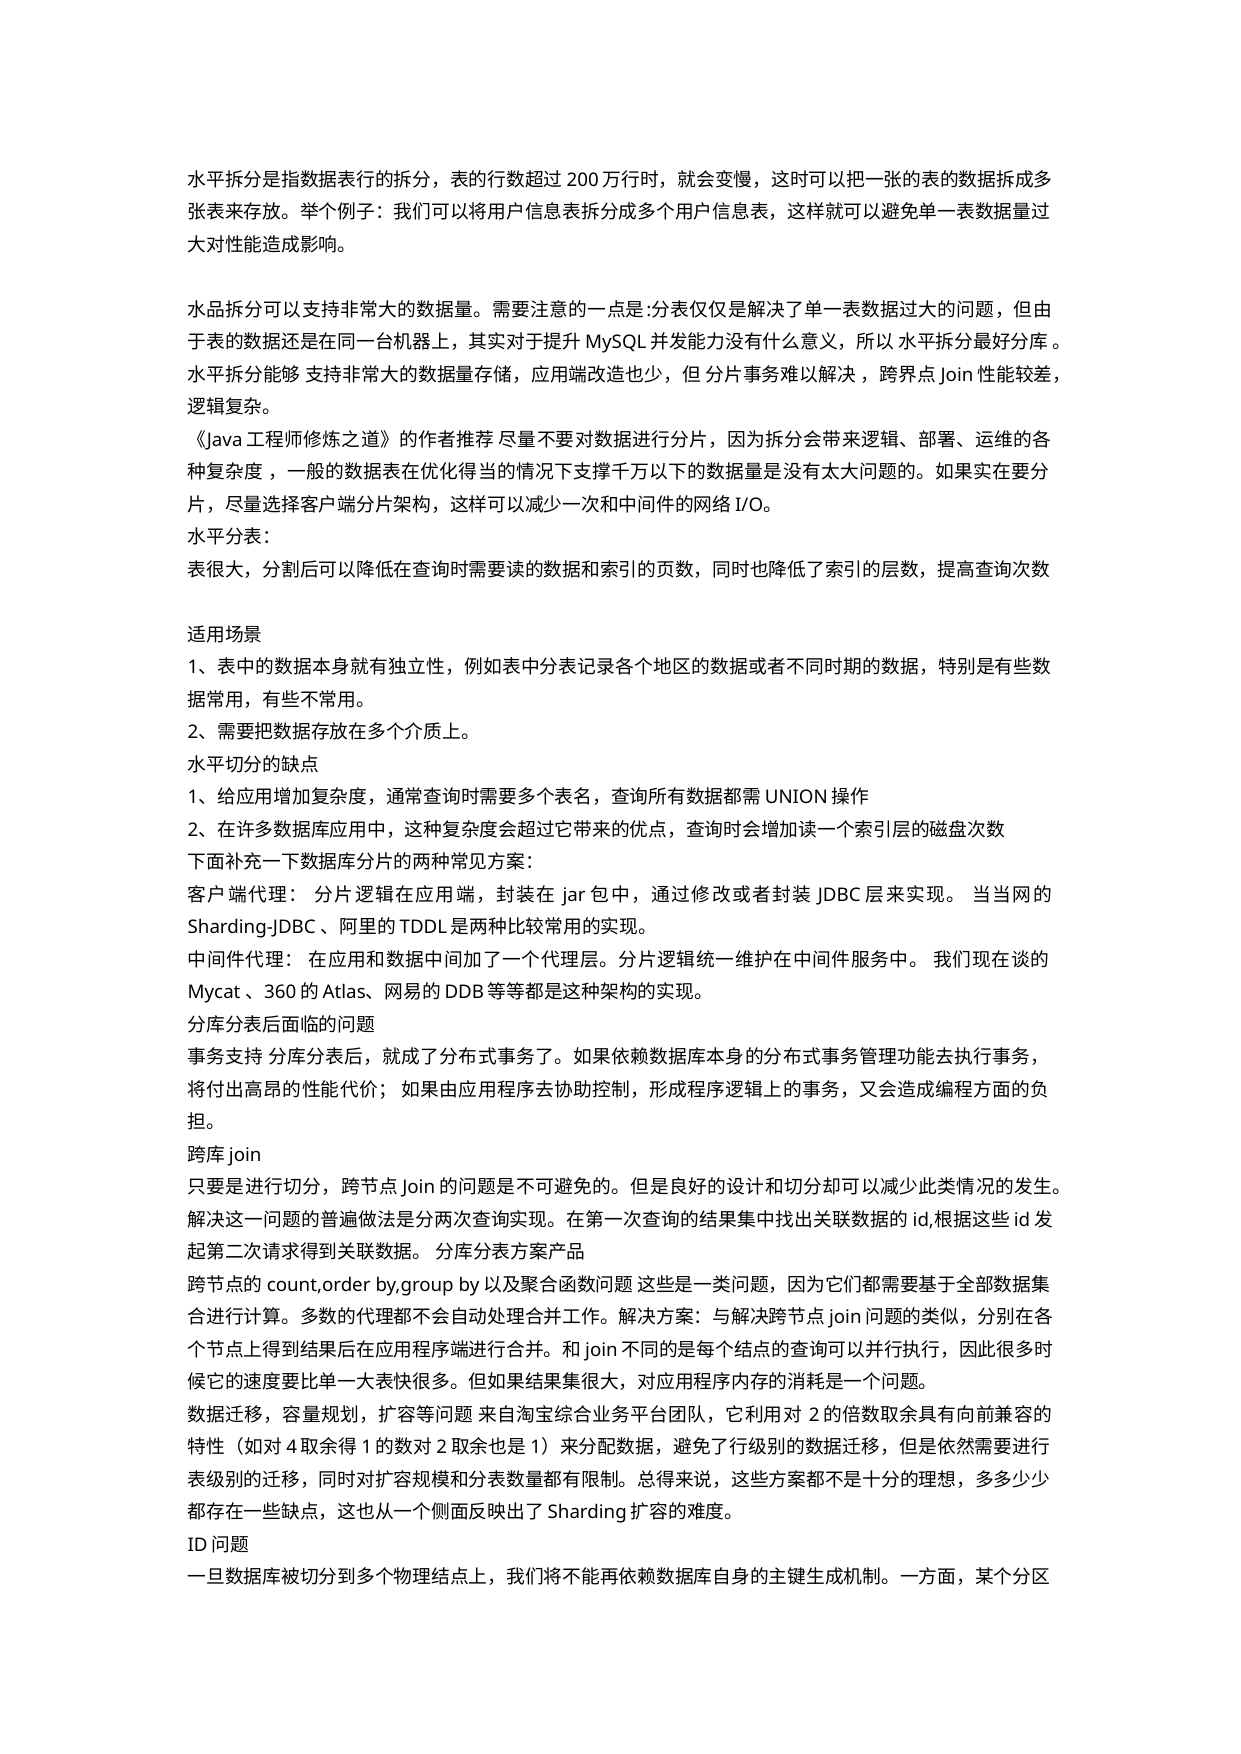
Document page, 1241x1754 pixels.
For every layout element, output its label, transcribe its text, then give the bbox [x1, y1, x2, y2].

text 1、表中的数据本身就有独立性，例如表中分表记录各个地区的数据或者不同时期的数据，特别是有些数据常用，有些不常用。 [187, 649, 1053, 714]
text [187, 1559, 1053, 1592]
text 适用场景 [187, 617, 1053, 649]
text 分库分表后面临的问题 [187, 1007, 1053, 1039]
text 水平切分的缺点 [187, 747, 1053, 779]
text 水平拆分是指数据表行的拆分，表的行数超过200万行时，就会变慢，这时可以把一张的表的数据拆成多张表来存放。举个例子：我们可以将用户信息表拆分成多个用户信息表，这样就可以避免单一表数据量过大对性能造成影响。 [187, 162, 1053, 259]
text 中间件代理： 在应用和数据中间加了一个代理层。分片逻辑统一维护在中间件服务中。 我们现在谈的 Mycat 、360的Atlas、网易的DDB等等都是这种架构的实现。 [187, 942, 1053, 1007]
text 水品拆分可以支持非常大的数据量。需要注意的一点是:分表仅仅是解决了单一表数据过大的问题，但由于表的数据还是在同一台机器上，其实对于提升MySQL并发能力没有什么意义，所以 水平拆分最好分库 。 [187, 292, 1053, 357]
text 2、需要把数据存放在多个介质上。 [187, 714, 1053, 747]
text ID问题 [187, 1527, 1053, 1559]
text 只要是进行切分，跨节点Join的问题是不可避免的。但是良好的设计和切分却可以减少此类情况的发生。解决这一问题的普遍做法是分两次查询实现。在第一次查询的结果集中找出关联数据的id,根据这些id发起第二次请求得到关联数据。 分库分表方案产品 [187, 1169, 1053, 1267]
text 事务支持 分库分表后，就成了分布式事务了。如果依赖数据库本身的分布式事务管理功能去执行事务，将付出高昂的性能代价； 如果由应用程序去协助控制，形成程序逻辑上的事务，又会造成编程方面的负担。 [187, 1039, 1053, 1137]
text 水平拆分能够 支持非常大的数据量存储，应用端改造也少，但 分片事务难以解决 ，跨界点Join性能较差，逻辑复杂。 [187, 357, 1053, 422]
text 2、在许多数据库应用中，这种复杂度会超过它带来的优点，查询时会增加读一个索引层的磁盘次数 [187, 812, 1053, 844]
text 水平分表： [187, 519, 1053, 552]
text 下面补充一下数据库分片的两种常见方案： [187, 844, 1053, 877]
text 1、给应用增加复杂度，通常查询时需要多个表名，查询所有数据都需UNION操作 [187, 779, 1053, 812]
text 《Java工程师修炼之道》的作者推荐 尽量不要对数据进行分片，因为拆分会带来逻辑、部署、运维的各种复杂度 ，一般的数据表在优化得当的情况下支撑千万以下的数据量是没有太大问题的。如果实在要分片，尽量选择客户端分片架构，这样可以减少一次和中间件的网络I/O。 [187, 422, 1053, 519]
text 客户端代理： 分片逻辑在应用端，封装在jar包中，通过修改或者封装JDBC层来实现。 当当网的 Sharding-JDBC 、阿里的TDDL是两种比较常用的实现。 [187, 877, 1053, 942]
text 跨库join [187, 1137, 1053, 1169]
text 数据迁移，容量规划，扩容等问题 来自淘宝综合业务平台团队，它利用对2的倍数取余具有向前兼容的特性（如对4取余得1的数对2取余也是1）来分配数据，避免了行级别的数据迁移，但是依然需要进行表级别的迁移，同时对扩容规模和分表数量都有限制。总得来说，这些方案都不是十分的理想，多多少少都存在一些缺点，这也从一个侧面反映出了Sharding扩容的难度。 [187, 1397, 1053, 1527]
text 表很大，分割后可以降低在查询时需要读的数据和索引的页数，同时也降低了索引的层数，提高查询次数 [187, 552, 1053, 584]
text 跨节点的count,order by,group by以及聚合函数问题 这些是一类问题，因为它们都需要基于全部数据集合进行计算。多数的代理都不会自动处理合并工作。解决方案：与解决跨节点join问题的类似，分别在各个节点上得到结果后在应用程序端进行合并。和join不同的是每个结点的查询可以并行执行，因此很多时候它的速度要比单一大表快很多。但如果结果集很大，对应用程序内存的消耗是一个问题。 [187, 1267, 1053, 1397]
